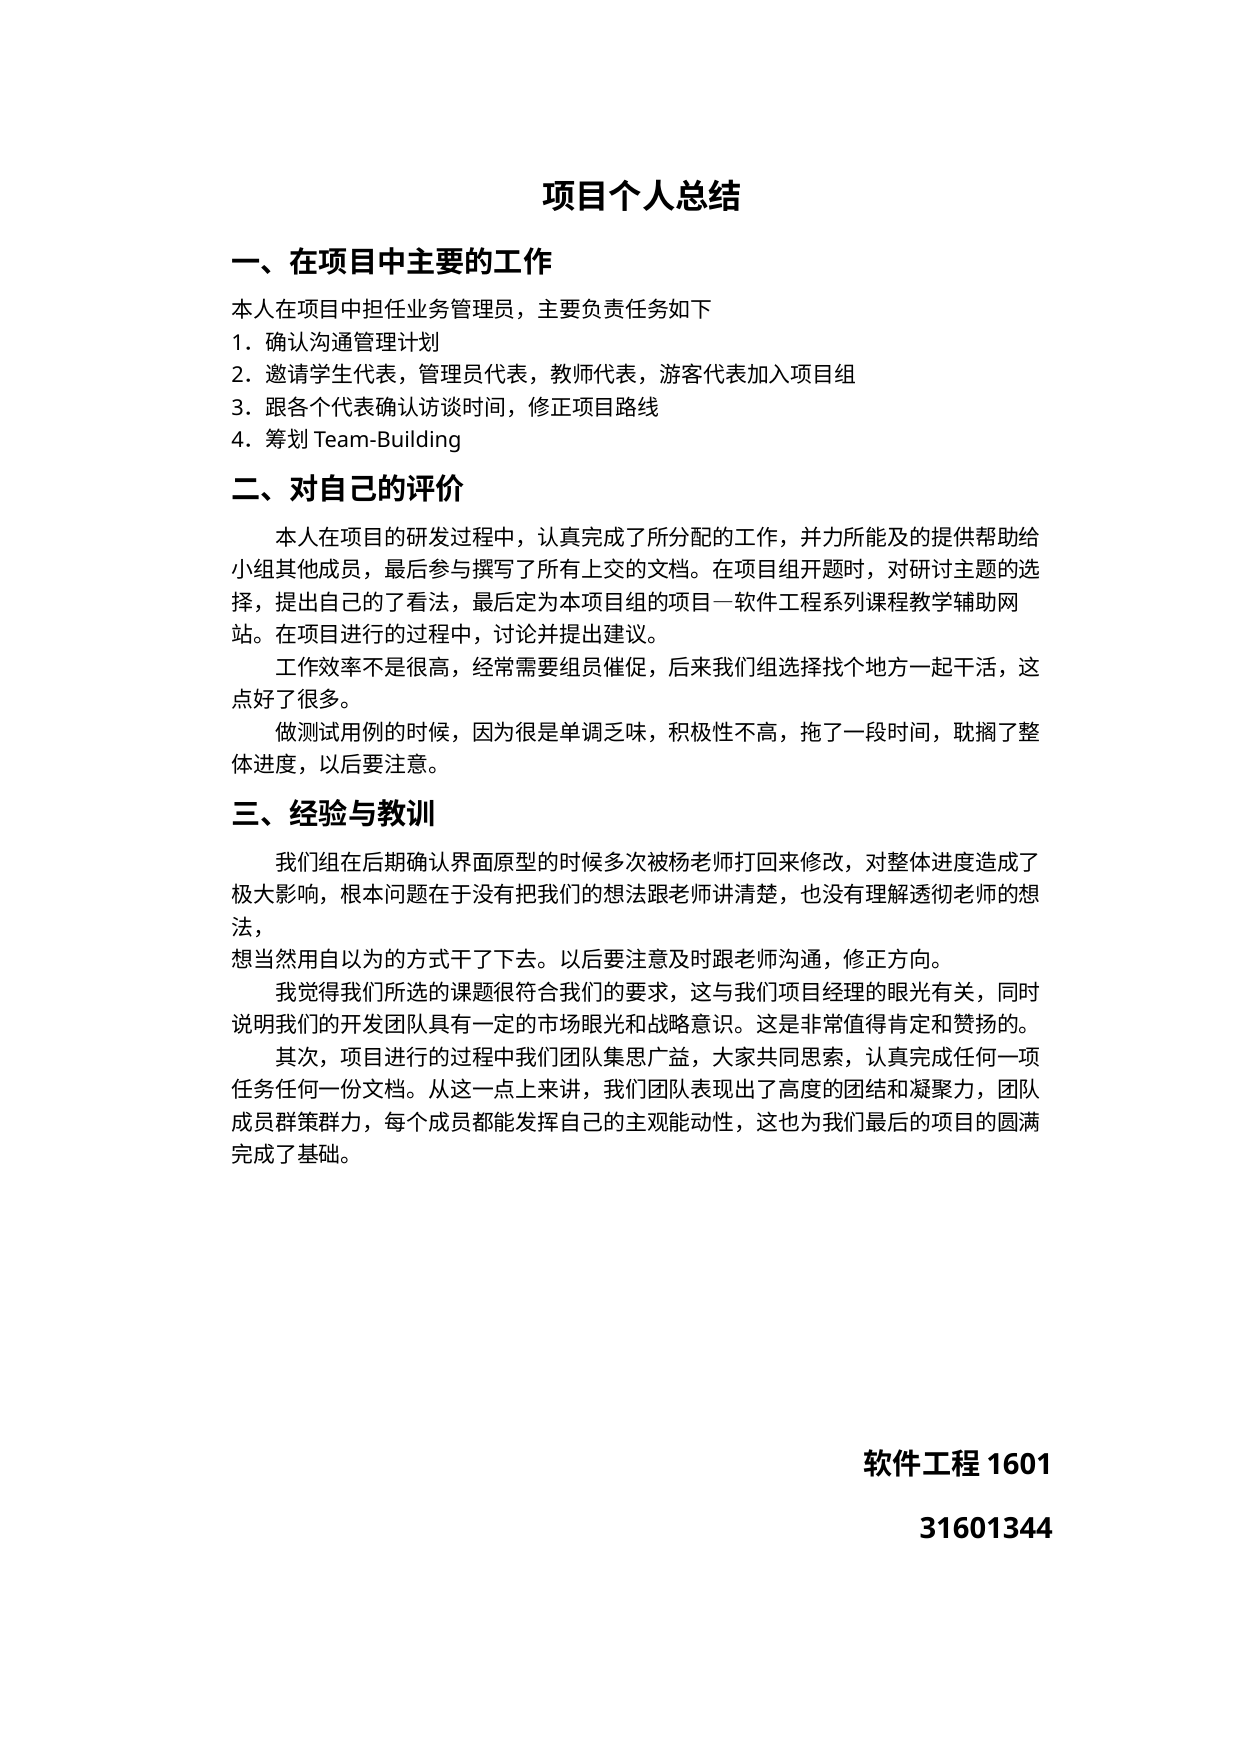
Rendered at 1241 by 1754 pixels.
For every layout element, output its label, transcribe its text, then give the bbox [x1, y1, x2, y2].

list 确认沟通管理计划 [187, 324, 1053, 357]
list 本人在项目的研发过程中，认真完成了所分配的工作，并力所能及的提供帮助给小组其他成员，最后参与撰写了所有上交的文档。在项目组开题时，对研讨主题的选择，提出自己的了看法，最后定为本项目组的项目—软件工程系列课程教学辅助网站。在项目进行的过程中，讨论并提出建议。 [231, 519, 1053, 649]
list 对自己的评价 [187, 454, 1053, 519]
list 邀请学生代表，管理员代表，教师代表，游客代表加入项目组 [187, 357, 1053, 389]
list 做测试用例的时候，因为很是单调乏味，积极性不高，拖了一段时间，耽搁了整体进度，以后要注意。 [231, 714, 1053, 779]
list 我觉得我们所选的课题很符合我们的要求，这与我们项目经理的眼光有关，同时说明我们的开发团队具有一定的市场眼光和战略意识。这是非常值得肯定和赞扬的。 [231, 974, 1053, 1039]
text 31601344 [187, 1494, 1053, 1559]
list 想当然用自以为的方式干了下去。以后要注意及时跟老师沟通，修正方向。 [187, 942, 1053, 974]
list 工作效率不是很高，经常需要组员催促，后来我们组选择找个地方一起干活，这点好了很多。 [231, 649, 1053, 714]
text 软件工程1601 [187, 1429, 1053, 1494]
list 其次，项目进行的过程中我们团队集思广益，大家共同思索，认真完成任何一项任务任何一份文档。从这一点上来讲，我们团队表现出了高度的团结和凝聚力，团队成员群策群力，每个成员都能发挥自己的主观能动性，这也为我们最后的项目的圆满完成了基础。 [231, 1039, 1053, 1169]
list 项目个人总结 [231, 162, 1053, 227]
list 筹划Team-Building [187, 422, 1053, 454]
list 在项目中主要的工作 [187, 227, 1053, 292]
list 经验与教训 [187, 779, 1053, 844]
list 跟各个代表确认访谈时间，修正项目路线 [187, 389, 1053, 422]
list 本人在项目中担任业务管理员，主要负责任务如下 [231, 292, 1053, 324]
list 我们组在后期确认界面原型的时候多次被杨老师打回来修改，对整体进度造成了极大影响，根本问题在于没有把我们的想法跟老师讲清楚，也没有理解透彻老师的想法， [231, 844, 1053, 942]
